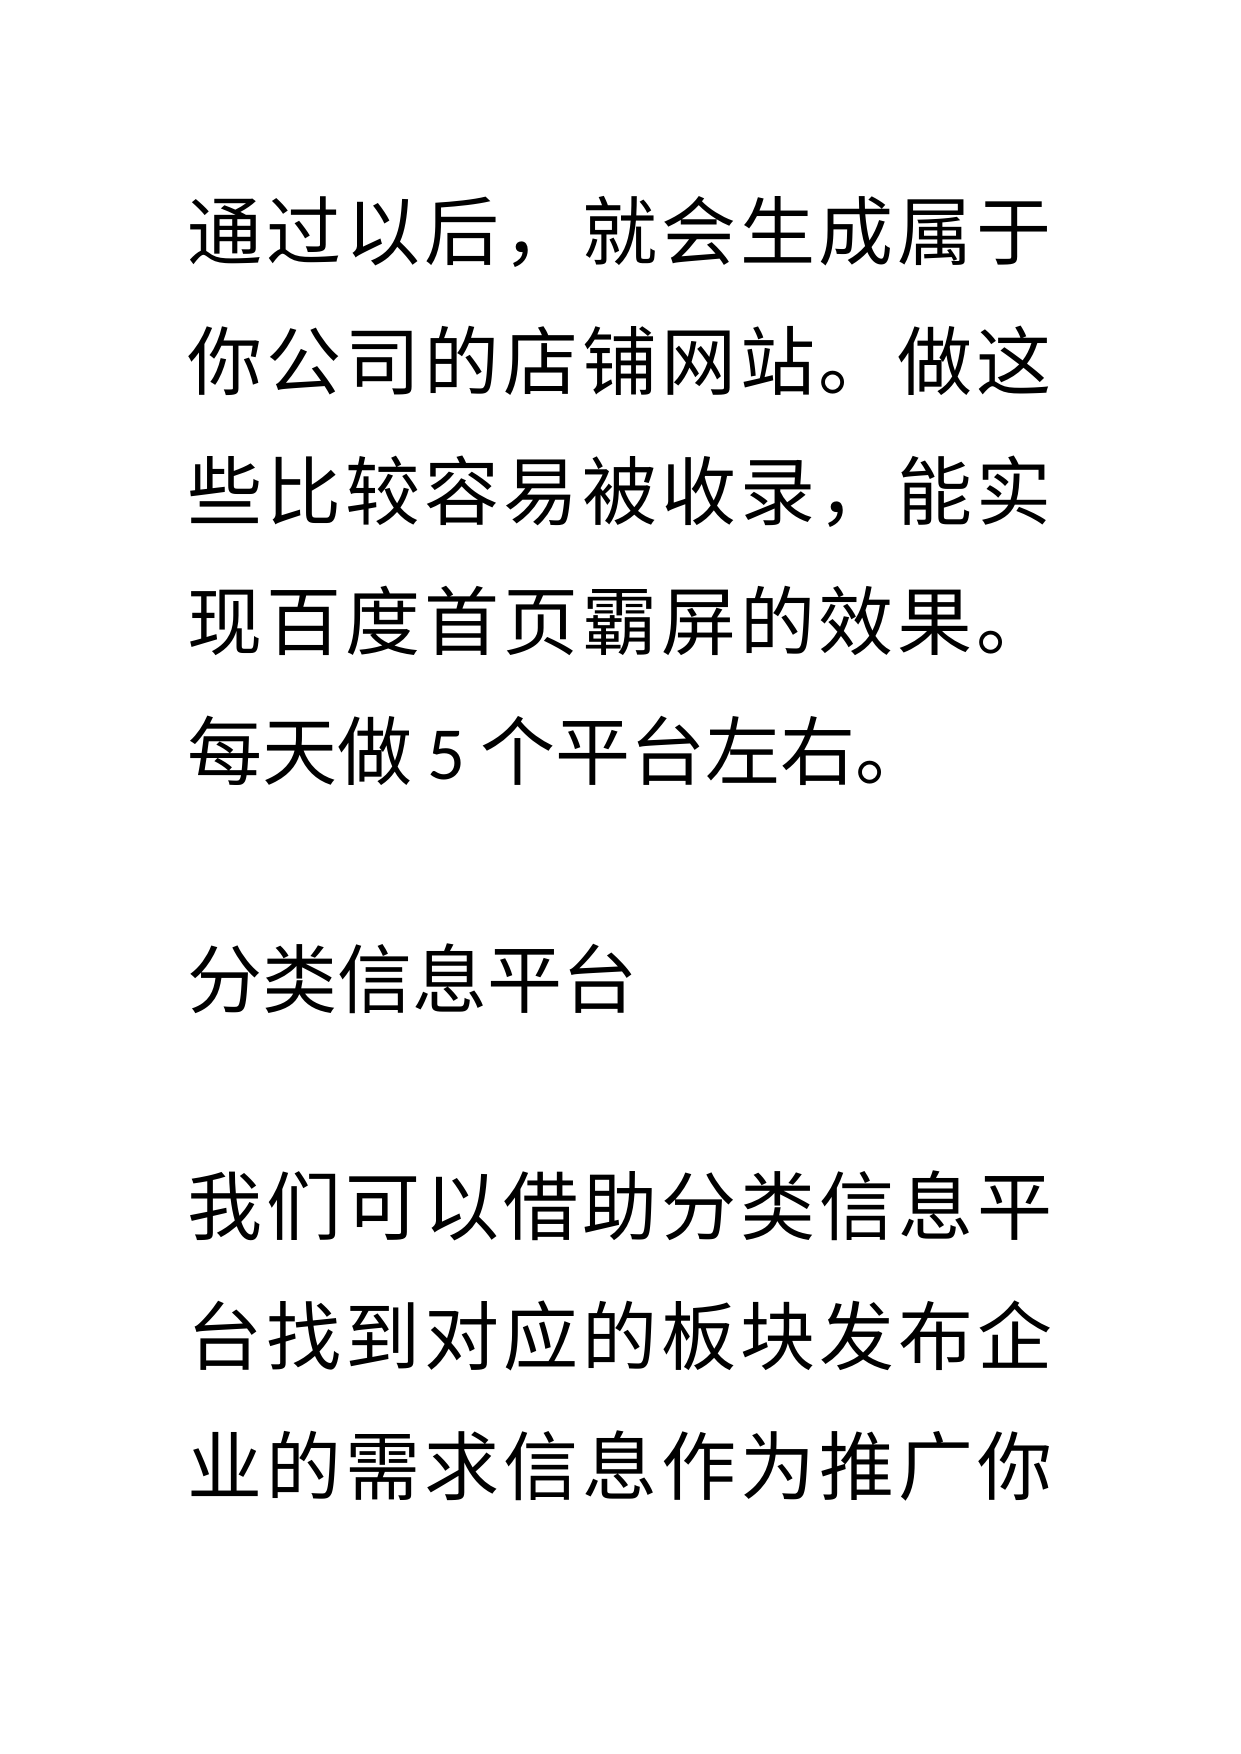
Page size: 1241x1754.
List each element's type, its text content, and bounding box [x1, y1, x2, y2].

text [187, 1137, 1053, 1527]
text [187, 162, 1053, 812]
text 分类信息平台 [187, 909, 1053, 1039]
